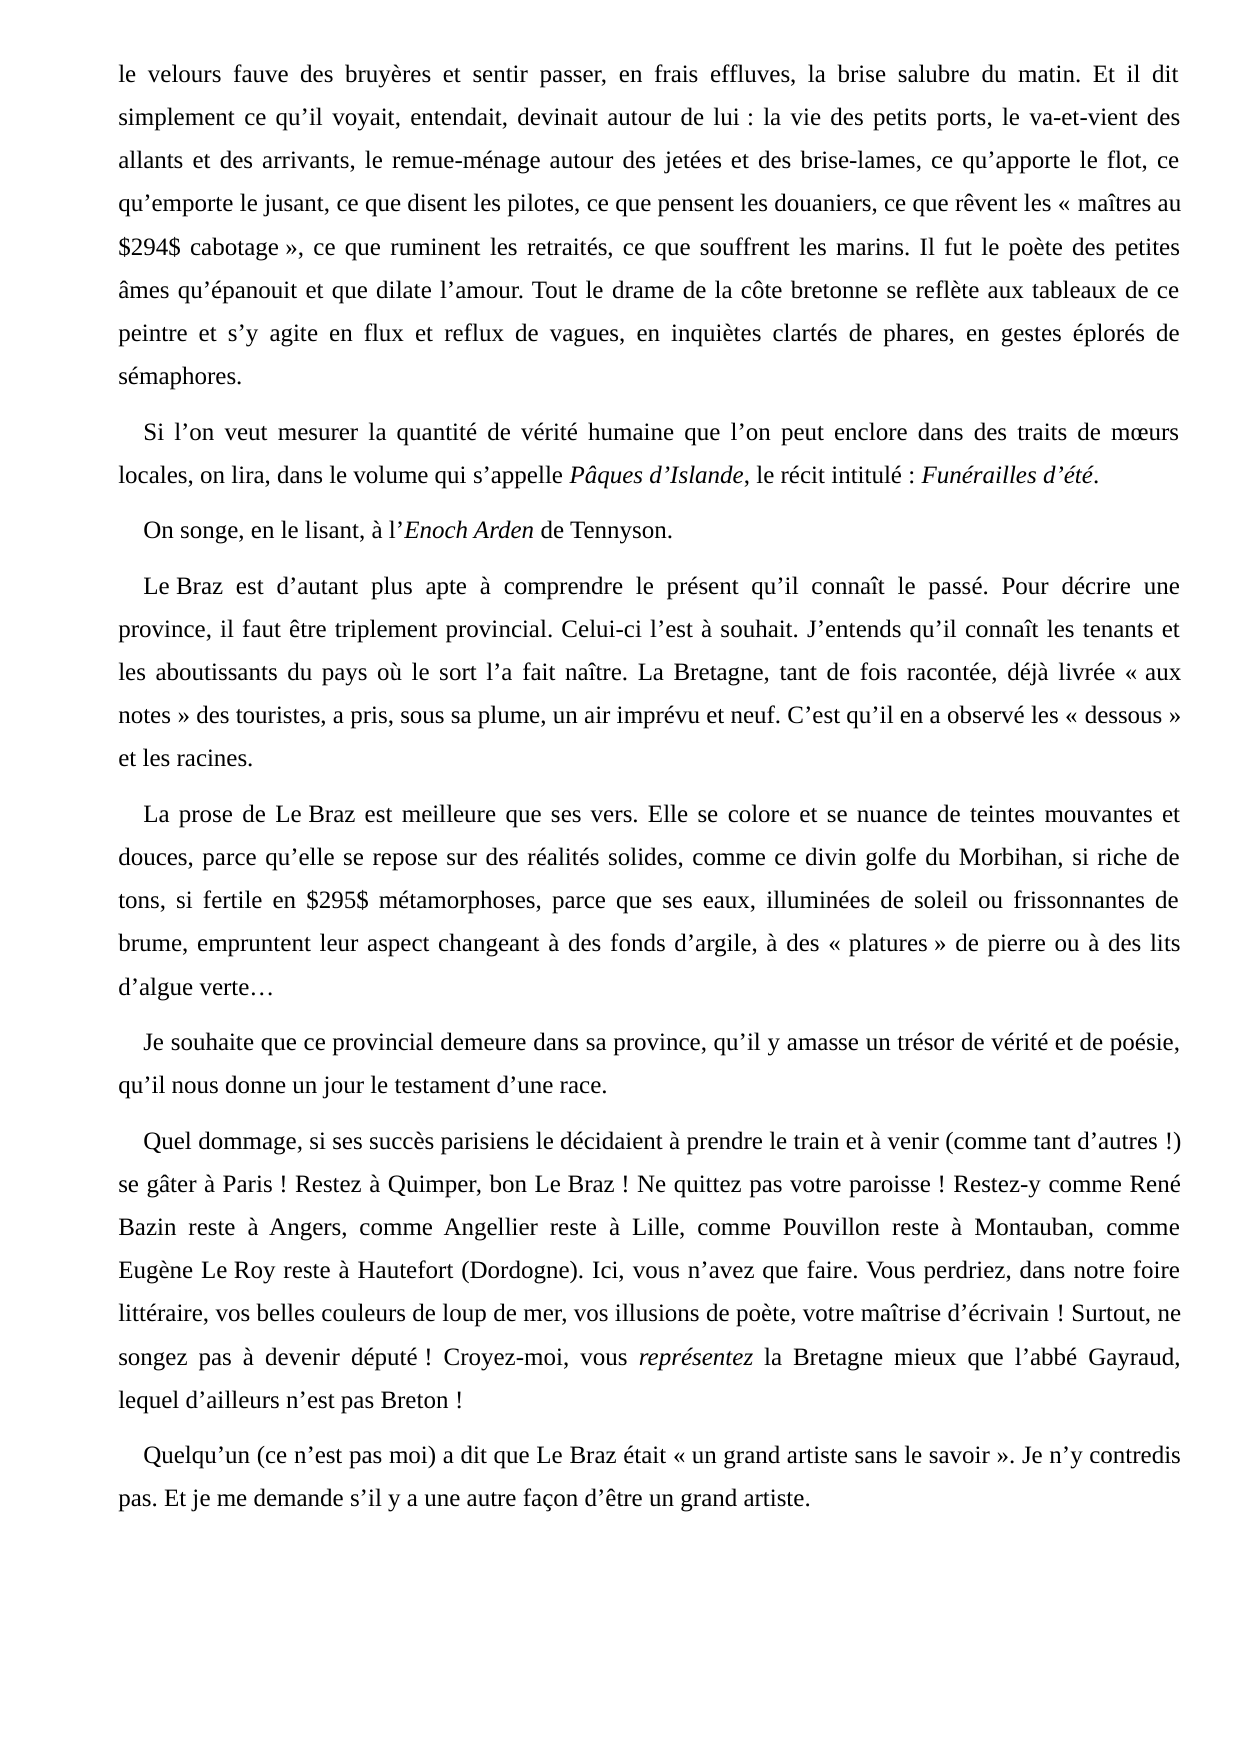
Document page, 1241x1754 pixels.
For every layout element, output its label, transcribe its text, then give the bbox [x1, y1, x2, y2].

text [118, 59, 1181, 390]
text On songe, en le lisant, à l’Enoch Arden de Tennyson. [118, 515, 1181, 544]
text Si l’on veut mesurer la quantité de vérité humaine que l’on peut enclore dans des traits de mœurs locales, on lira, dans le volume qui s’appelle Pâques d’Islande, le récit intitulé : Funérailles d’été. [118, 417, 1181, 488]
text Quel dommage, si ses succès parisiens le décidaient à prendre le train et à venir (comme tant d’autres !) se gâter à Paris ! Restez à Quimper, bon Le Braz ! Ne quittez pas votre paroisse ! Restez-y comme René Bazin reste à Angers, comme Angellier reste à Lille, comme Pouvillon reste à Montauban, comme Eugène Le Roy reste à Hautefort (Dordogne). Ici, vous n’avez que faire. Vous perdriez, dans notre foire littéraire, vos belles couleurs de loup de mer, vos illusions de poète, votre maîtrise d’écrivain ! Surtout, ne songez pas à devenir député ! Croyez-moi, vous représentez la Bretagne mieux que l’abbé Gayraud, lequel d’ailleurs n’est pas Breton ! [118, 1126, 1181, 1413]
text Quelqu’un (ce n’est pas moi) a dit que Le Braz était « un grand artiste sans le savoir ». Je n’y contredis pas. Et je me demande s’il y a une autre façon d’être un grand artiste. [118, 1440, 1181, 1512]
text La prose de Le Braz est meilleure que ses vers. Elle se colore et se nuance de teintes mouvantes et douces, parce qu’elle se repose sur des réalités solides, comme ce divin golfe du Morbihan, si riche de tons, si fertile en $295$ métamorphoses, parce que ses eaux, illuminées de soleil ou frissonnantes de brume, empruntent leur aspect changeant à des fonds d’argile, à des « platures » de pierre ou à des lits d’algue verte… [118, 799, 1181, 1000]
text Le Braz est d’autant plus apte à comprendre le présent qu’il connaît le passé. Pour décrire une province, il faut être triplement provincial. Celui-ci l’est à souhait. J’entends qu’il connaît les tenants et les aboutissants du pays où le sort l’a fait naître. La Bretagne, tant de fois racontée, déjà livrée « aux notes » des touristes, a pris, sous sa plume, un air imprévu et neuf. C’est qu’il en a observé les « dessous » et les racines. [118, 571, 1181, 772]
text Je souhaite que ce provincial demeure dans sa province, qu’il y amasse un trésor de vérité et de poésie, qu’il nous donne un jour le testament d’une race. [118, 1027, 1181, 1099]
